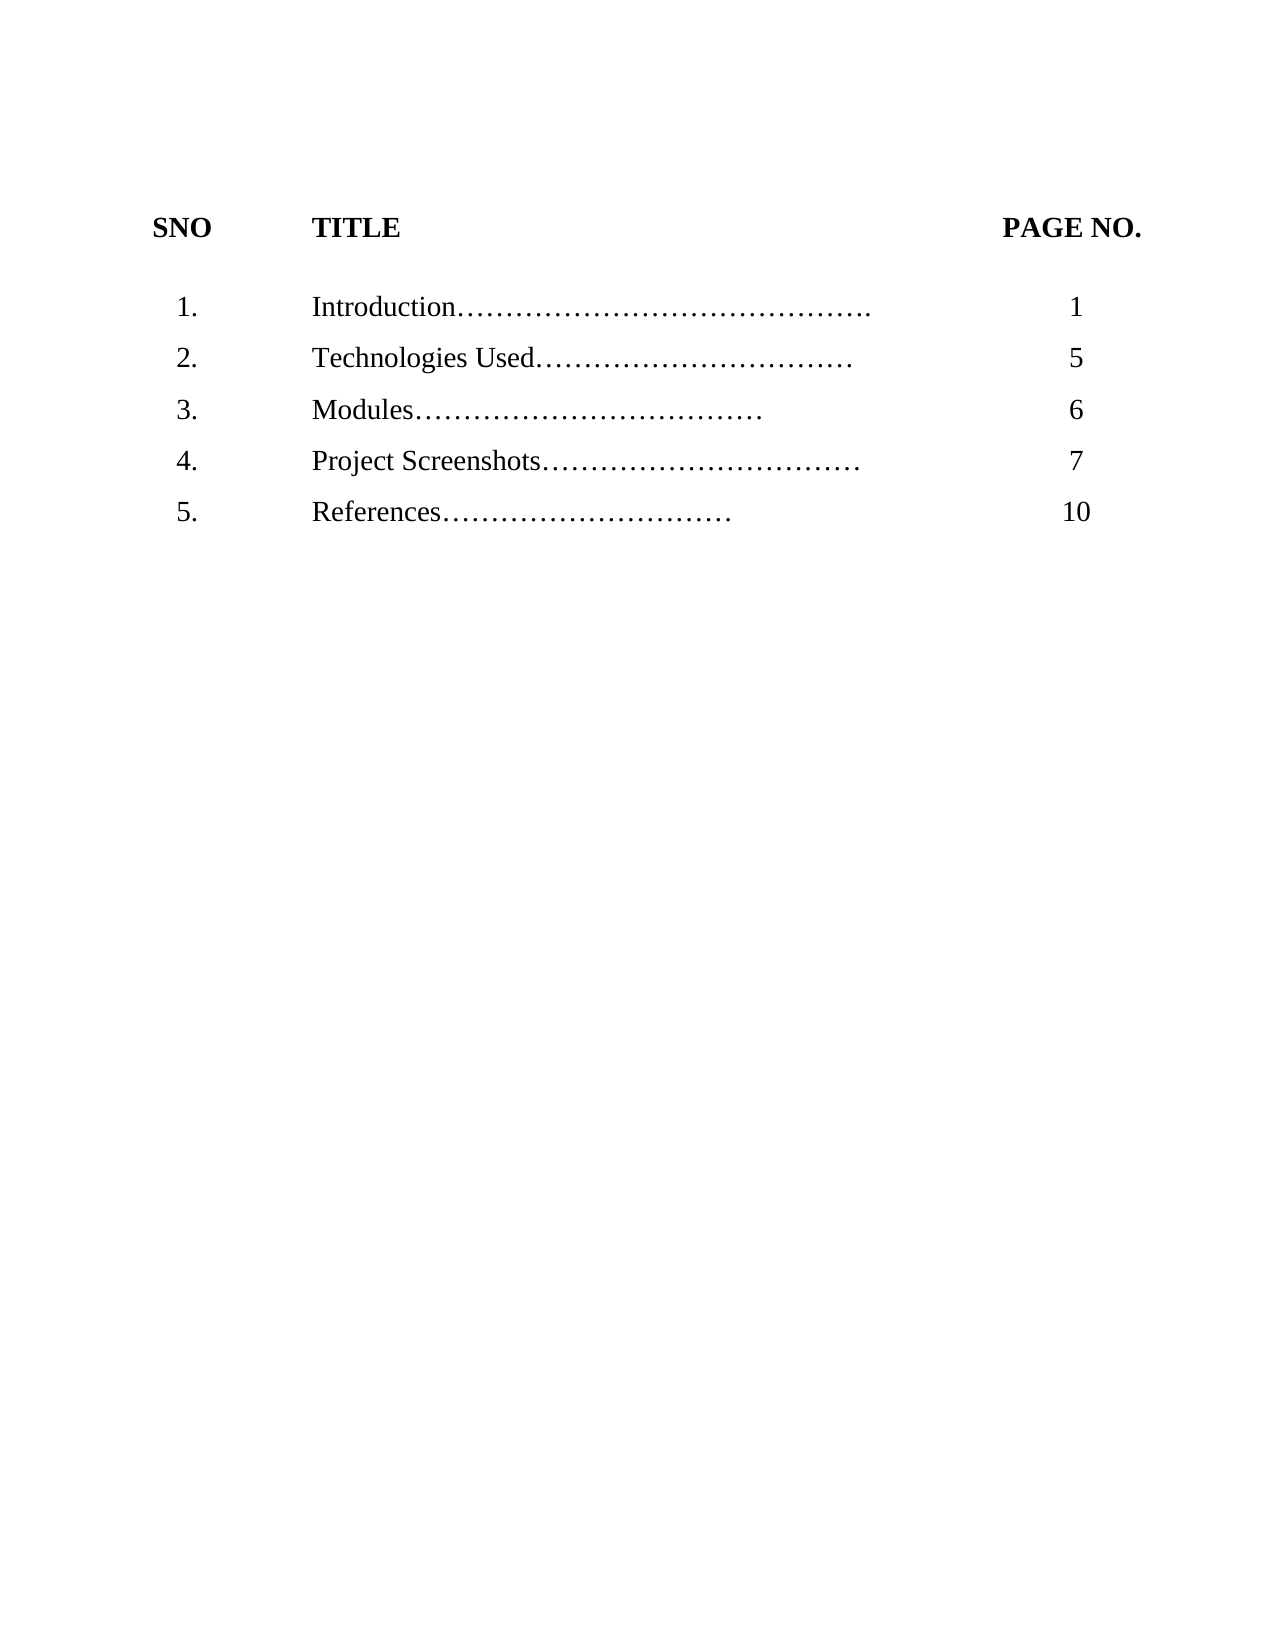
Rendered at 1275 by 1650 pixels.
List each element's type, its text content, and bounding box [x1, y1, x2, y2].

table_cell 7 [942, 436, 1150, 486]
table_cell 5 [942, 332, 1150, 384]
table_header TITLE [274, 211, 942, 291]
table_cell [115, 291, 274, 332]
table_cell 10 [942, 486, 1150, 534]
table_cell 1 [942, 291, 1150, 332]
table_cell [115, 436, 274, 486]
table_cell [115, 384, 274, 436]
table_cell Modules……………………………… [274, 384, 942, 436]
table_cell [115, 486, 274, 534]
table_header SNO [115, 211, 274, 291]
table_cell 6 [942, 384, 1150, 436]
table_header PAGE NO. [942, 211, 1150, 291]
table_cell Technologies Used…………………………… [274, 332, 942, 384]
table_cell [115, 332, 274, 384]
table_cell References………………………… [274, 486, 942, 534]
table_cell Project Screenshots…………………………… [274, 436, 942, 486]
table_cell Introduction……………………………………. [274, 291, 942, 332]
